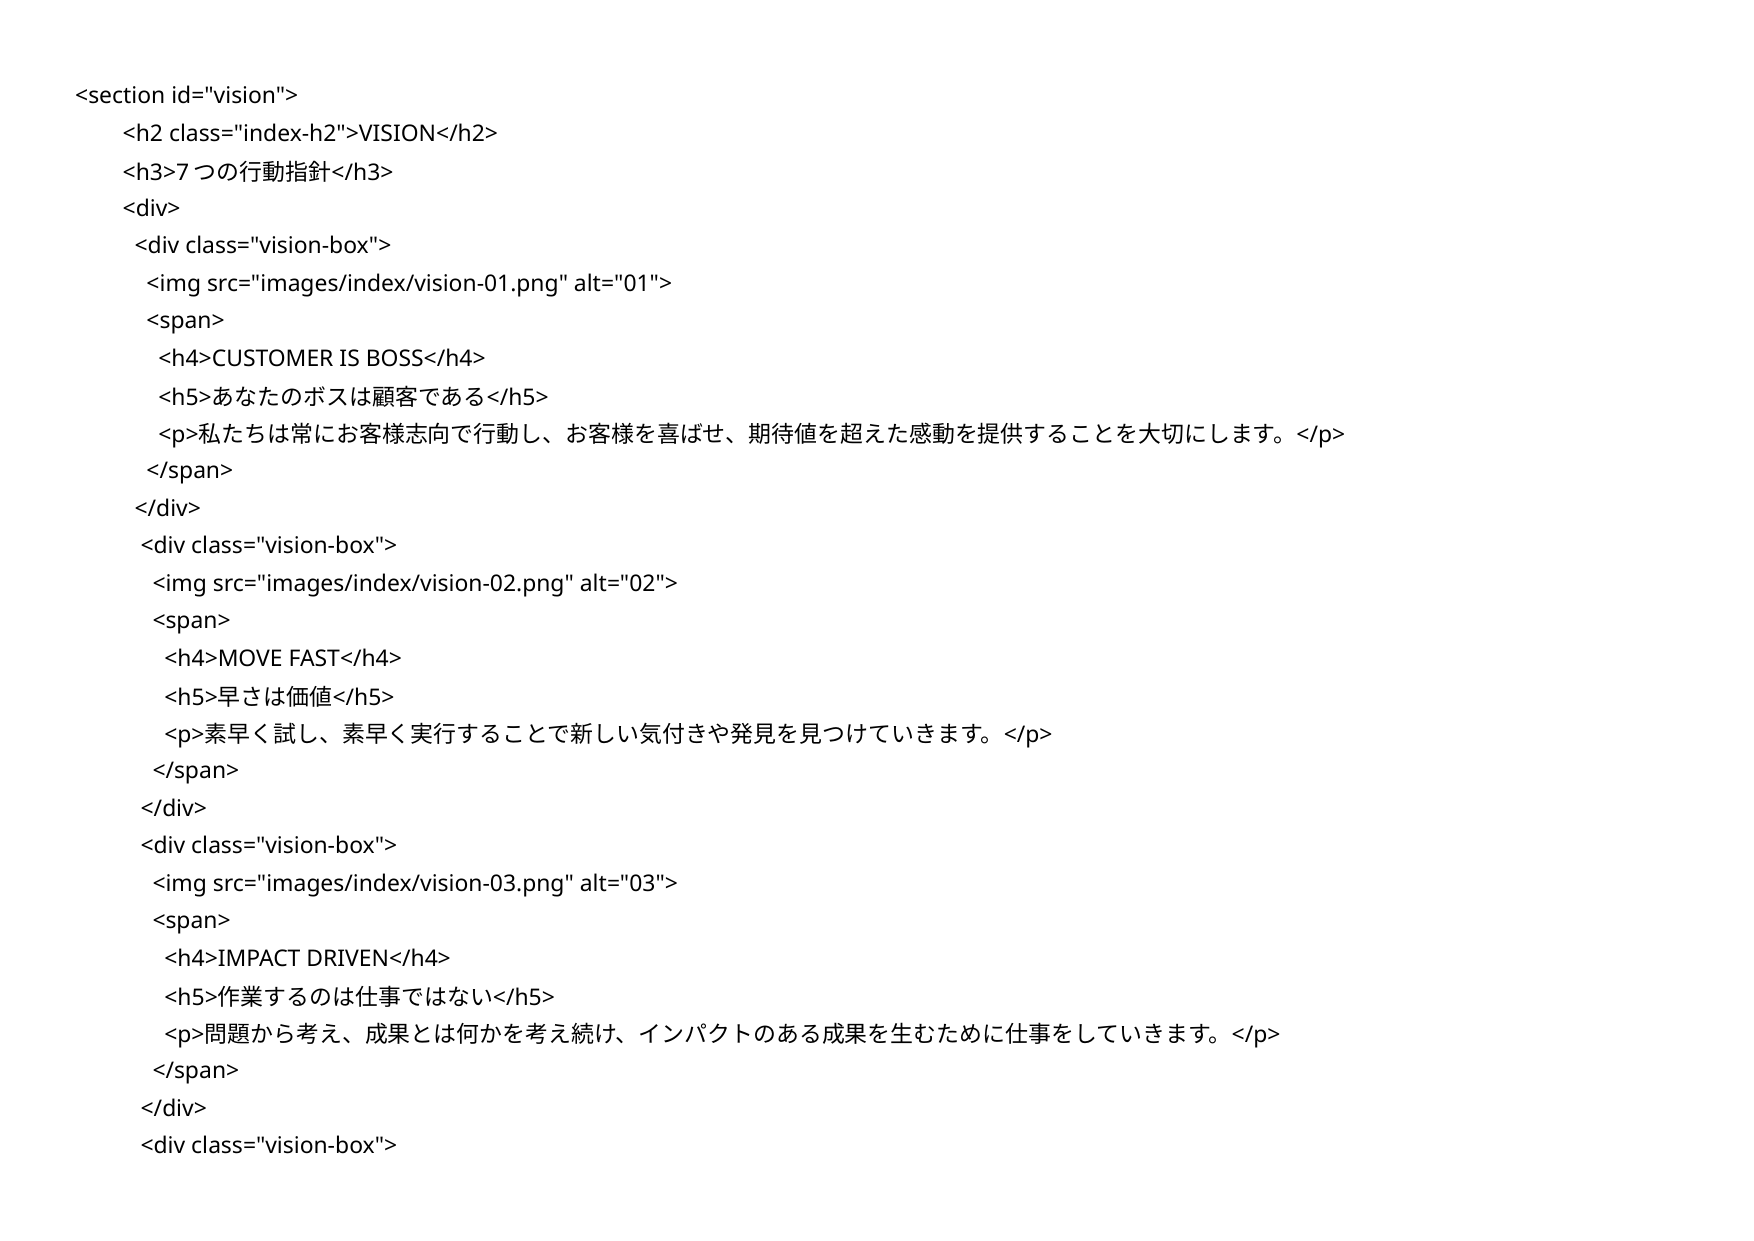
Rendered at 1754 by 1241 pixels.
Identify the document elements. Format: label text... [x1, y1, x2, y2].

text <div class="vision-box"> [75, 826, 1679, 864]
text <h5>早さは価値</h5> [75, 676, 1679, 714]
text <span> [75, 901, 1679, 939]
text <img src="images/index/vision-01.png" alt="01"> [75, 264, 1679, 301]
text <div class="vision-box"> [75, 226, 1679, 264]
text <p>素早く試し、素早く実行することで新しい気付きや発見を見つけていきます。</p> [75, 714, 1679, 751]
text </div> [75, 789, 1679, 826]
text <h4>IMPACT DRIVEN</h4> [75, 939, 1679, 976]
text <p>私たちは常にお客様志向で行動し、お客様を喜ばせ、期待値を超えた感動を提供することを大切にします。</p> [75, 414, 1679, 451]
text </span> [75, 451, 1679, 489]
text <h4>MOVE FAST</h4> [75, 639, 1679, 676]
text <div class="vision-box"> [75, 1126, 1679, 1164]
text <h5>あなたのボスは顧客である</h5> [75, 376, 1679, 414]
text </span> [75, 1051, 1679, 1089]
text <div class="vision-box"> [75, 526, 1679, 564]
text <section id="vision"> [75, 76, 1679, 114]
text <h5>作業するのは仕事ではない</h5> [75, 976, 1679, 1014]
text <h3>7つの行動指針</h3> [75, 151, 1679, 189]
text <span> [75, 301, 1679, 339]
text <p>問題から考え、成果とは何かを考え続け、インパクトのある成果を生むために仕事をしていきます。</p> [75, 1014, 1679, 1051]
text <img src="images/index/vision-02.png" alt="02"> [75, 564, 1679, 601]
text </div> [75, 1089, 1679, 1126]
text <h4>CUSTOMER IS BOSS</h4> [75, 339, 1679, 376]
text <span> [75, 601, 1679, 639]
text </span> [75, 751, 1679, 789]
text <div> [75, 189, 1679, 226]
text <h2 class="index-h2">VISION</h2> [75, 114, 1679, 151]
text <img src="images/index/vision-03.png" alt="03"> [75, 864, 1679, 901]
text </div> [75, 489, 1679, 526]
